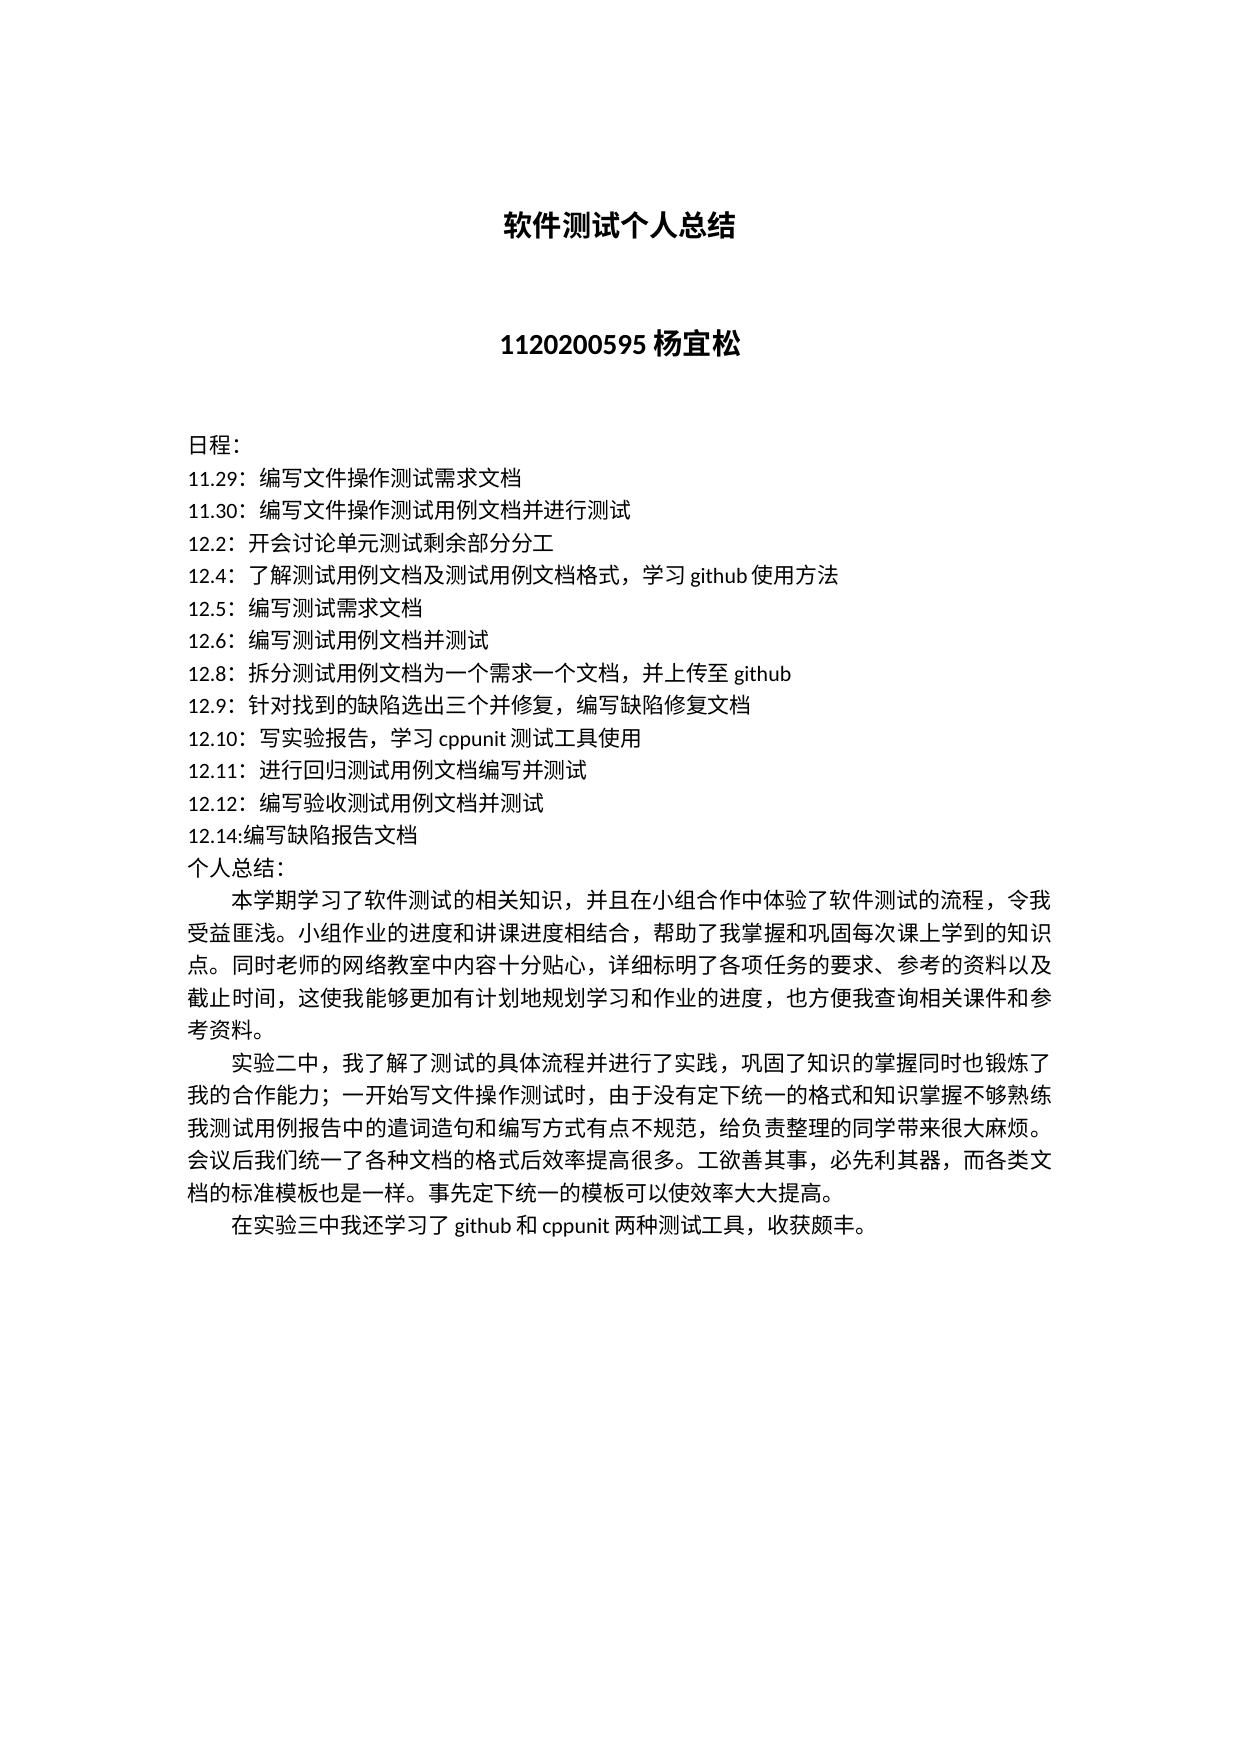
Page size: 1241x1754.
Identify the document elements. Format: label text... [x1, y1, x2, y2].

text 12.4：了解测试用例文档及测试用例文档格式，学习github使用方法 [187, 558, 1053, 591]
text 12.10：写实验报告，学习cppunit测试工具使用 [187, 721, 1053, 753]
text 11.30：编写文件操作测试用例文档并进行测试 [187, 493, 1053, 526]
text 日程： [187, 428, 1053, 461]
subtitle 1120200595 杨宜松 [187, 309, 1053, 374]
text 12.6：编写测试用例文档并测试 [187, 623, 1053, 656]
text 12.9：针对找到的缺陷选出三个并修复，编写缺陷修复文档 [187, 688, 1053, 721]
text 12.8：拆分测试用例文档为一个需求一个文档，并上传至github [187, 656, 1053, 688]
text 实验二中，我了解了测试的具体流程并进行了实践，巩固了知识的掌握同时也锻炼了我的合作能力；一开始写文件操作测试时，由于没有定下统一的格式和知识掌握不够熟练，我测试用例报告中的遣词造句和编写方式有点不规范，给负责整理的同学带来很大麻烦。会议后我们统一了各种文档的格式后效率提高很多。工欲善其事，必先利其器，而各类文档的标准模板也是一样。事先定下统一的模板可以使效率大大提高。 [187, 1046, 1053, 1208]
text 在实验三中我还学习了github和cppunit两种测试工具，收获颇丰。 [187, 1208, 1053, 1241]
text 本学期学习了软件测试的相关知识，并且在小组合作中体验了软件测试的流程，令我受益匪浅。小组作业的进度和讲课进度相结合，帮助了我掌握和巩固每次课上学到的知识点。同时老师的网络教室中内容十分贴心，详细标明了各项任务的要求、参考的资料以及截止时间，这使我能够更加有计划地规划学习和作业的进度，也方便我查询相关课件和参考资料。 [187, 883, 1053, 1046]
text 12.5：编写测试需求文档 [187, 591, 1053, 623]
text 个人总结： [187, 851, 1053, 883]
text 12.14:编写缺陷报告文档 [187, 818, 1053, 851]
text 12.11：进行回归测试用例文档编写并测试 [187, 753, 1053, 786]
text 12.2：开会讨论单元测试剩余部分分工 [187, 526, 1053, 558]
text 11.29：编写文件操作测试需求文档 [187, 461, 1053, 493]
subtitle 软件测试个人总结 [187, 191, 1053, 256]
text 12.12：编写验收测试用例文档并测试 [187, 786, 1053, 818]
